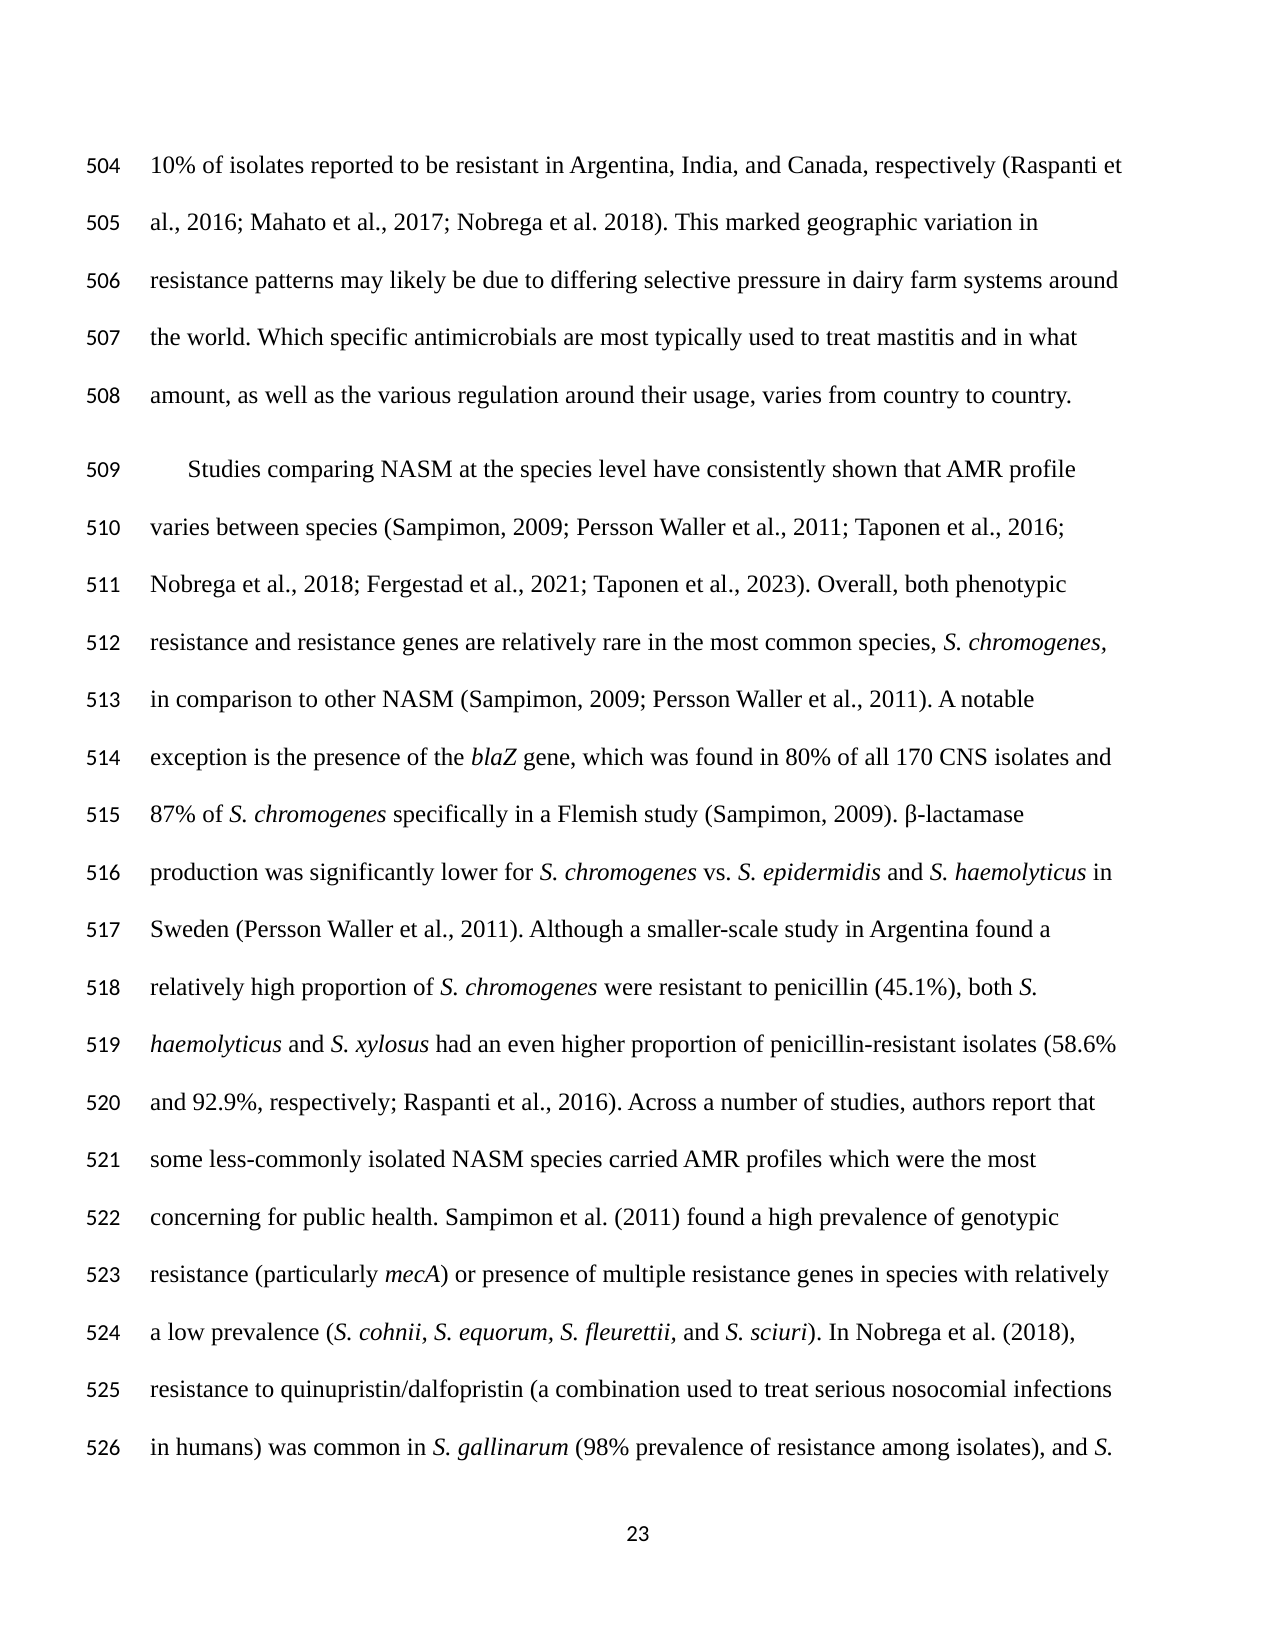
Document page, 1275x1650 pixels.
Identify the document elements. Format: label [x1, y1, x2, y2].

text [150, 454, 1125, 1460]
list [150, 150, 1125, 409]
